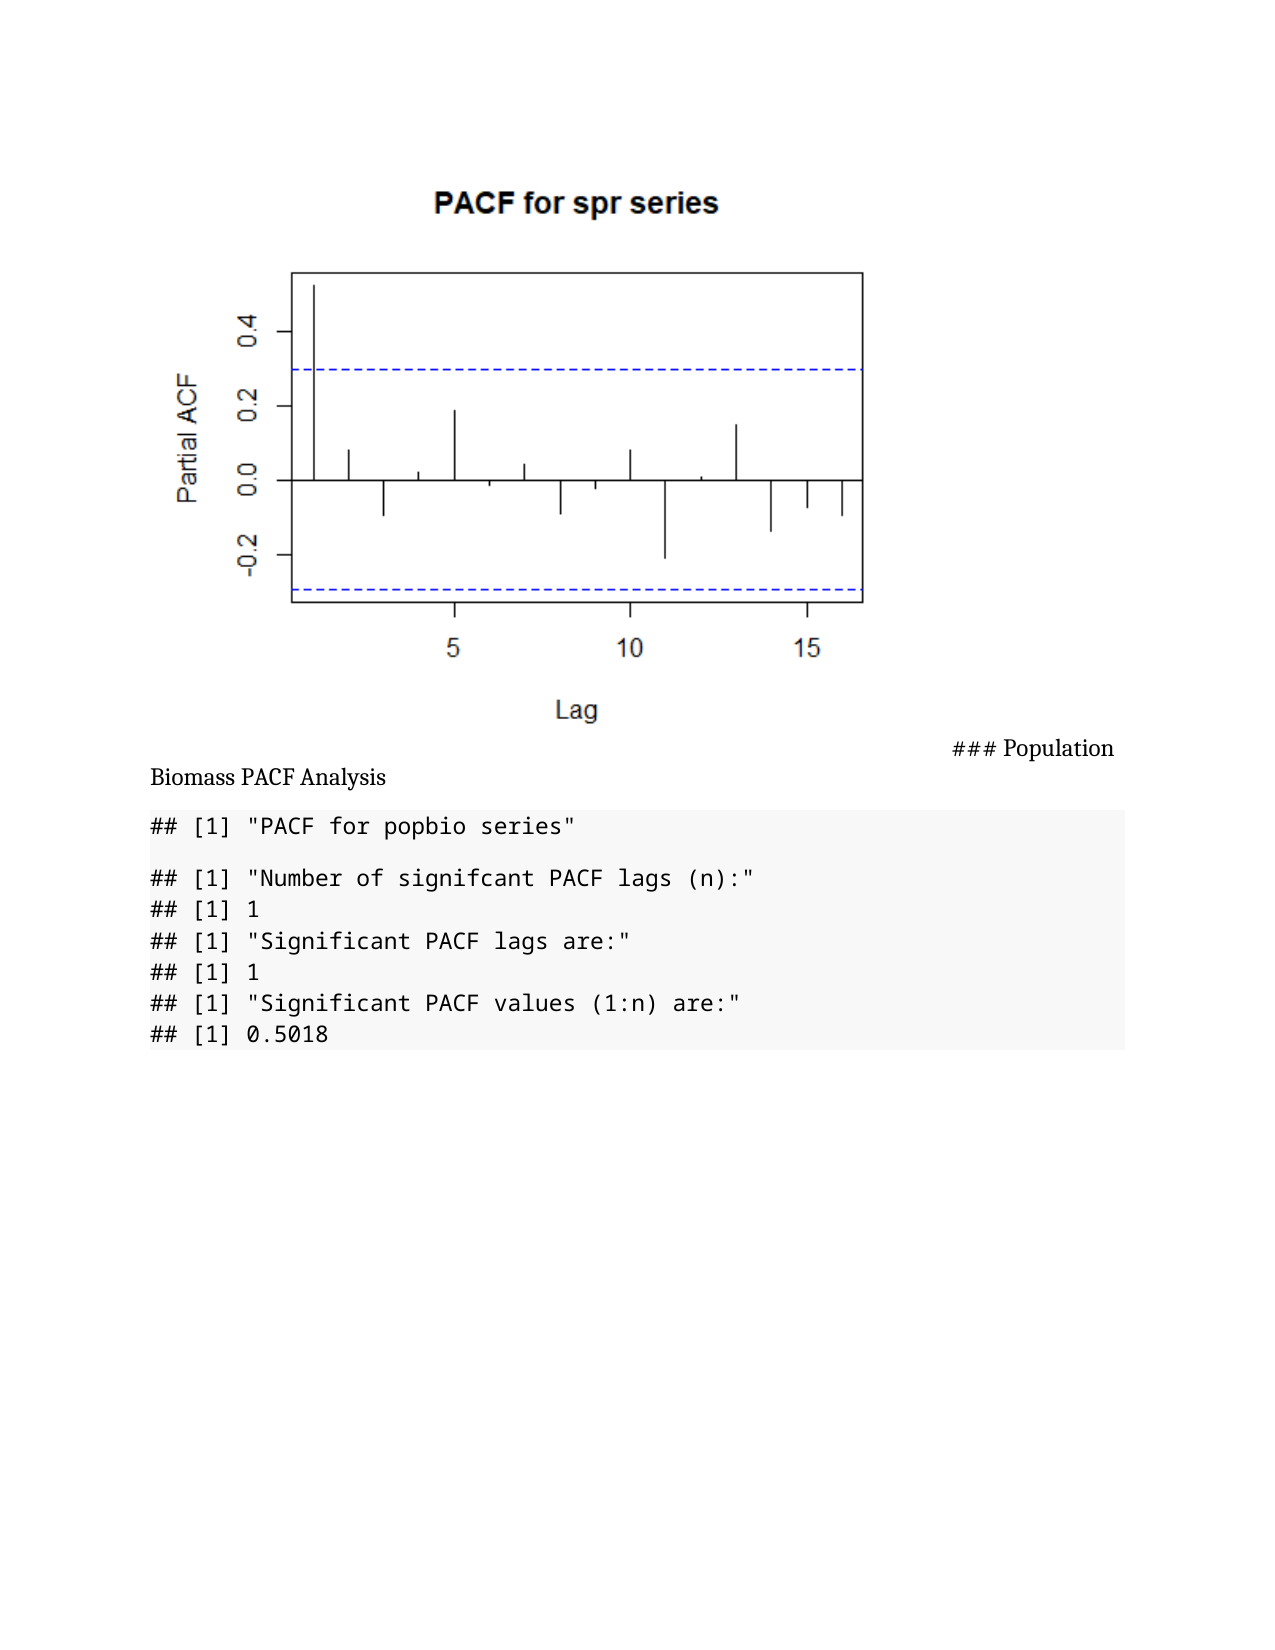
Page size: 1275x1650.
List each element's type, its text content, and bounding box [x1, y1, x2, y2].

text ## [1] "Number of signifcant PACF lags (n):" ## [1] 1 ## [1] "Significant PACF lags are:" ## [1] 1 ## [1] "Significant PACF values (1:n) are:" ## [1] 0.5018 [150, 862, 1125, 1050]
picture [168, 150, 927, 757]
text ## [1] "PACF for popbio series" [150, 810, 1125, 841]
